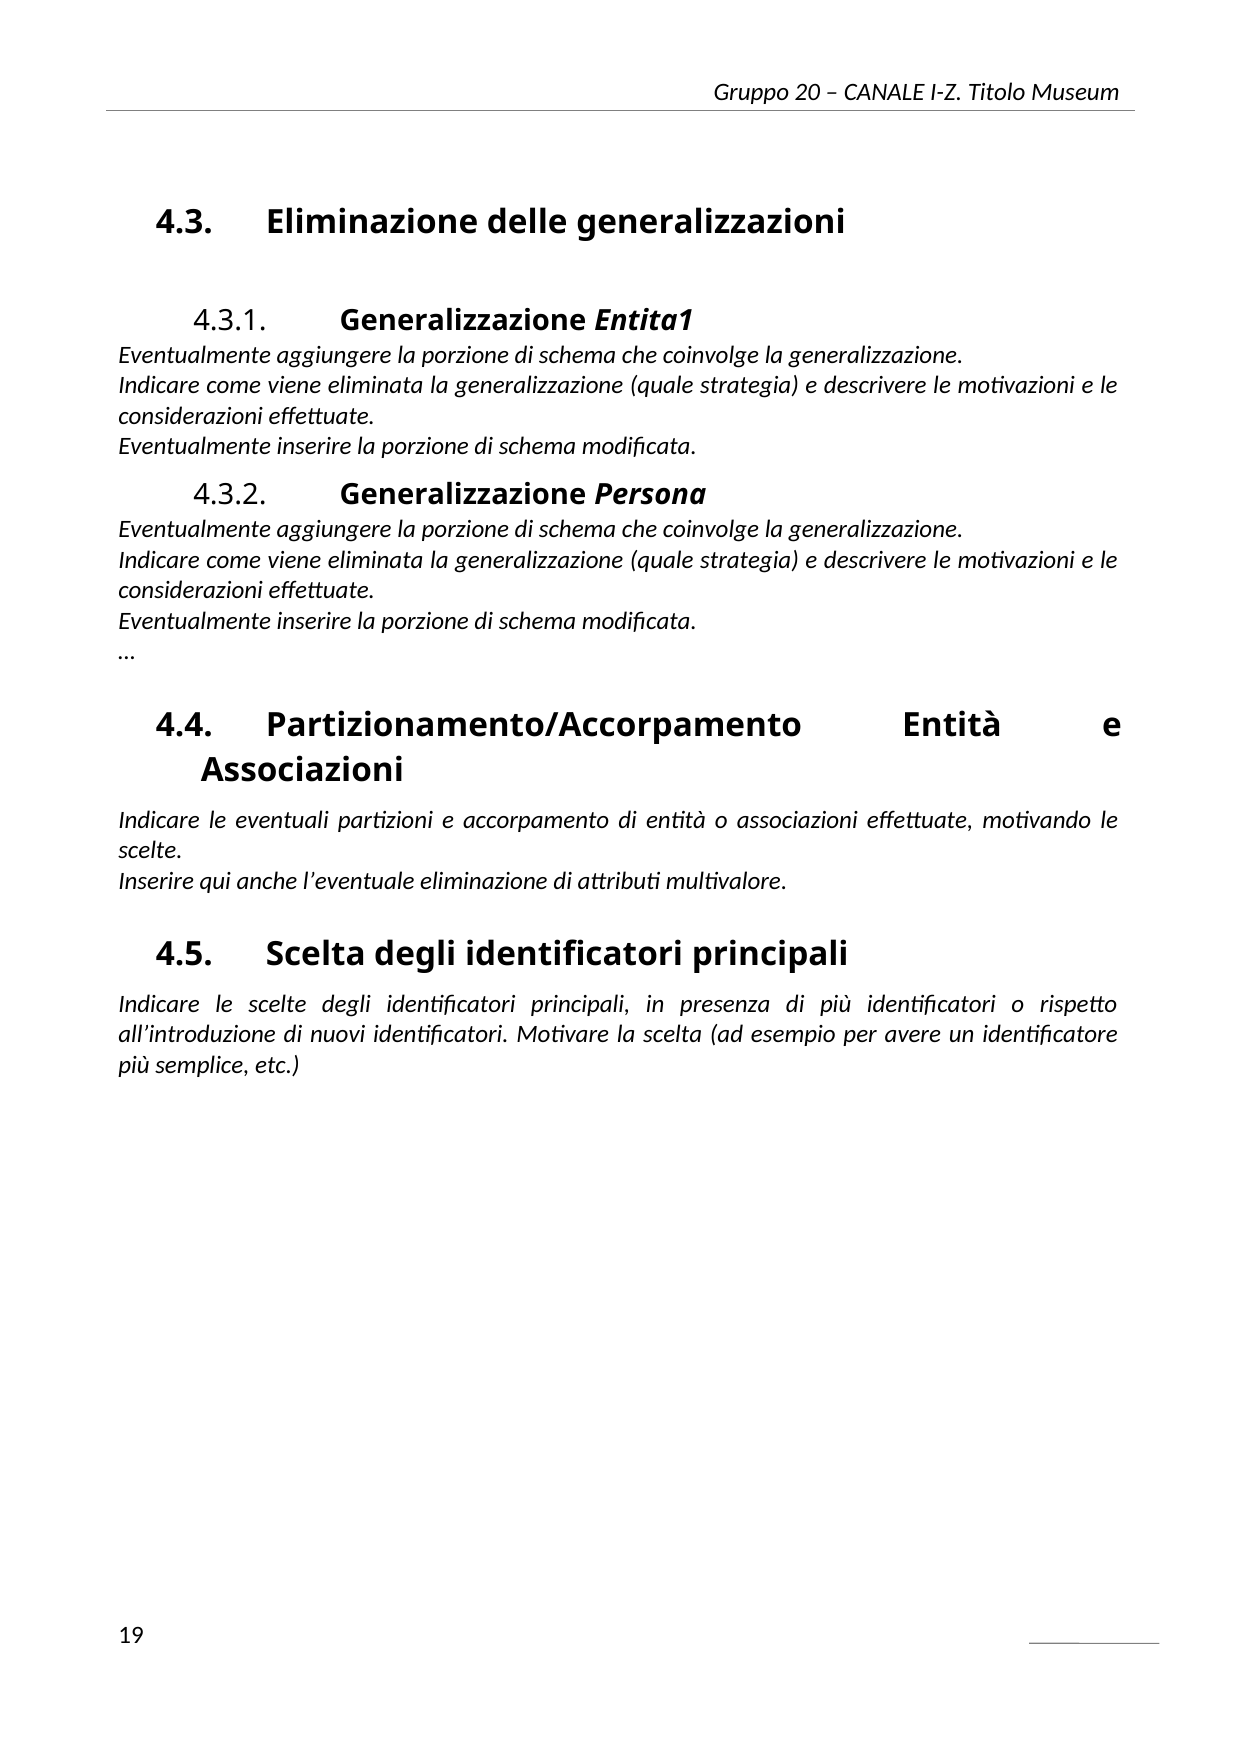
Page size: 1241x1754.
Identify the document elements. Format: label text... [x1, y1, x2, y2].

subtitle Generalizzazione Persona [193, 473, 1122, 513]
subtitle Generalizzazione Entita1 [193, 299, 1122, 339]
subtitle Eliminazione delle generalizzazioni [156, 198, 1122, 244]
text Indicare le scelte degli identificatori principali, in presenza di più identificatori o rispetto all’introduzione di nuovi identificatori. Motivare la scelta (ad esempio per avere un identificatore più semplice, etc.) [118, 988, 1122, 1079]
text Inserire qui anche l’eventuale eliminazione di attributi multivalore. [118, 865, 1122, 895]
text Indicare le eventuali partizioni e accorpamento di entità o associazioni effettuate, motivando le scelte. [118, 804, 1122, 865]
subtitle Partizionamento/Accorpamento Entità e Associazioni [156, 701, 1122, 791]
text Eventualmente aggiungere la porzione di schema che coinvolge la generalizzazione. [118, 513, 1122, 544]
text … [118, 635, 1122, 666]
text Eventualmente inserire la porzione di schema modificata. [118, 605, 1122, 635]
text Indicare come viene eliminata la generalizzazione (quale strategia) e descrivere le motivazioni e le considerazioni effettuate. [118, 544, 1122, 605]
subtitle Scelta degli identificatori principali [156, 930, 1122, 976]
text Eventualmente inserire la porzione di schema modificata. [118, 431, 1122, 461]
text Indicare come viene eliminata la generalizzazione (quale strategia) e descrivere le motivazioni e le considerazioni effettuate. [118, 369, 1122, 431]
text Eventualmente aggiungere la porzione di schema che coinvolge la generalizzazione. [118, 339, 1122, 369]
